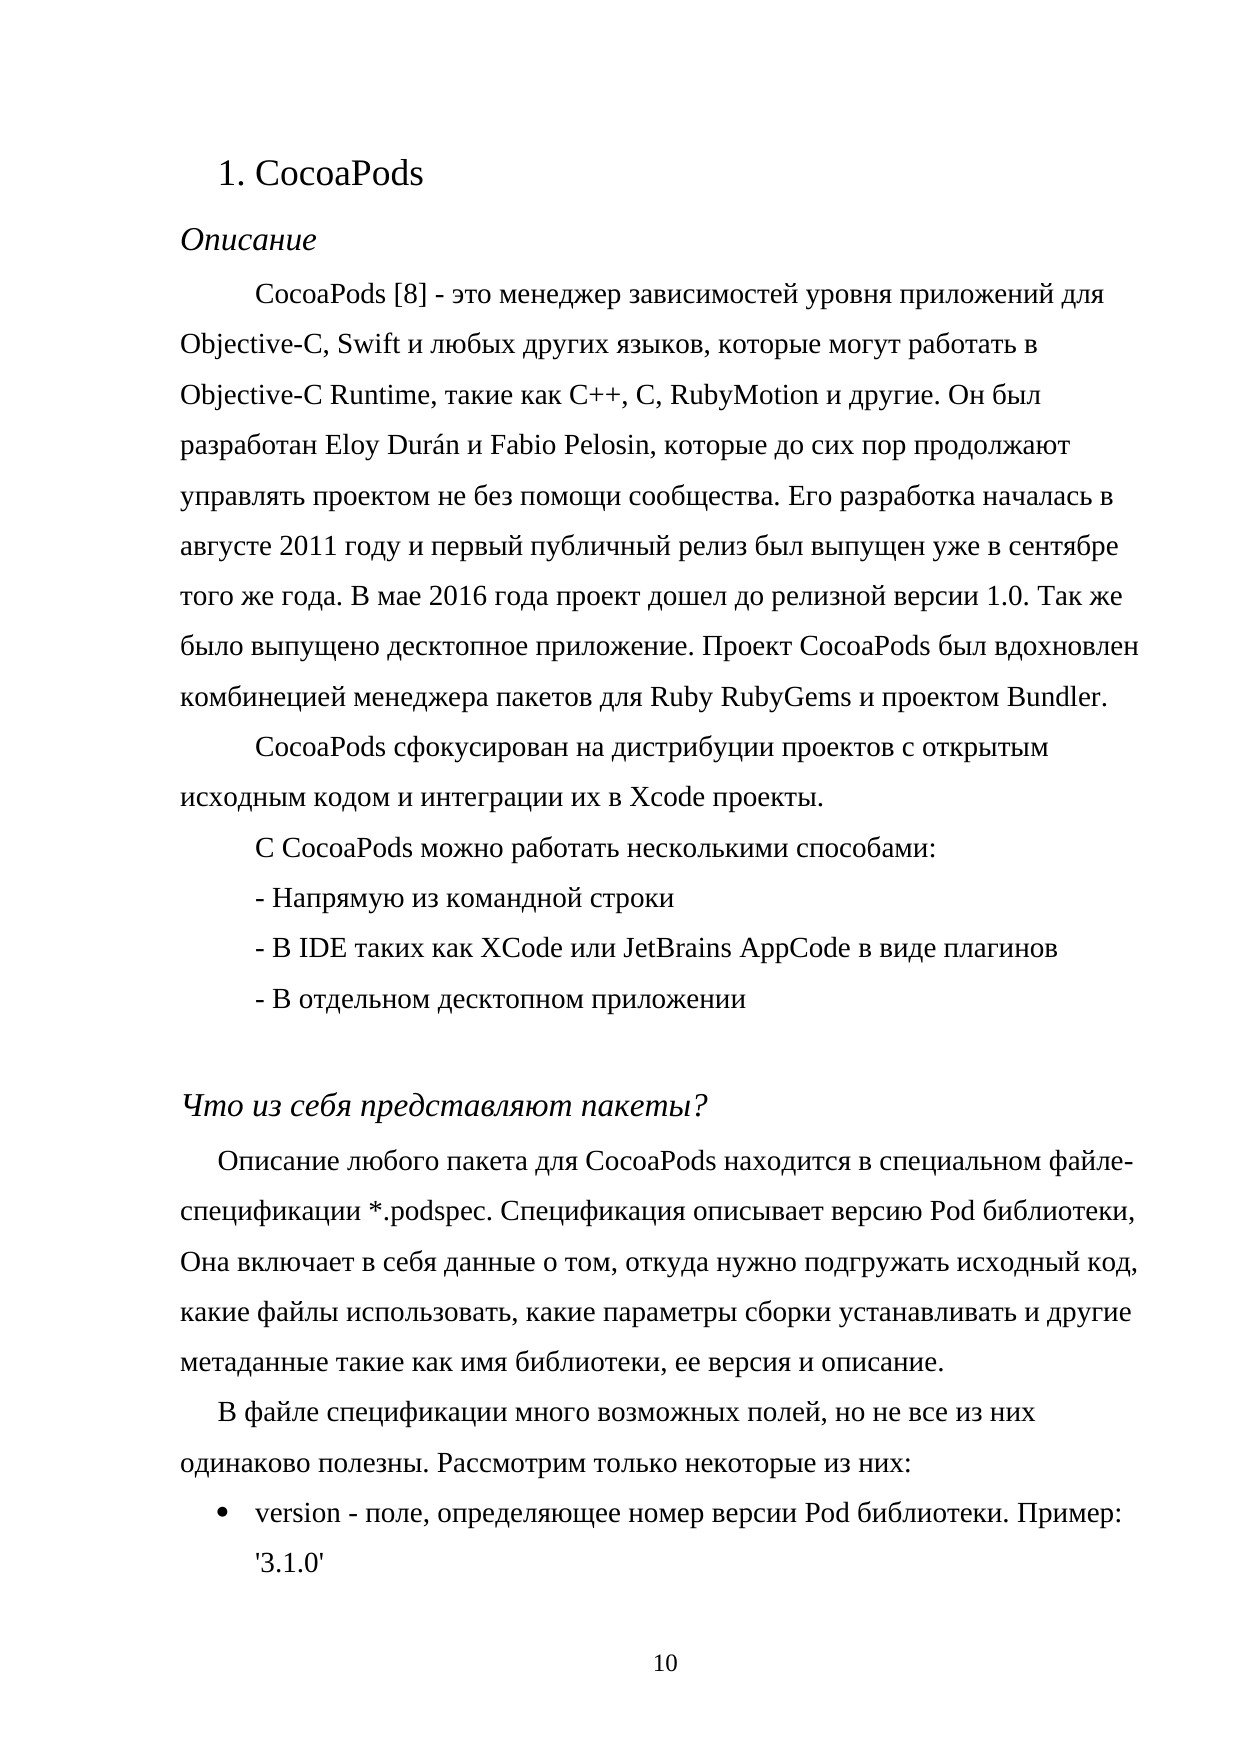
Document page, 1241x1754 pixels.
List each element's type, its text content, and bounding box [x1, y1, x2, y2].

subtitle CocoaPods [217, 150, 1150, 193]
text CocoaPods сфокусирован на дистрибуции проектов с открытым исходным кодом и интеграции их в Xcode проекты. [180, 729, 1150, 813]
list version - поле, определяющее номер версии Pod библиотеки. Пример: '3.1.0' [217, 1495, 1150, 1579]
text CocoaPods [8] - это менеджер зависимостей уровня приложений для Objective-С, Swift и любых других языков, которые могут работать в Objective-C Runtime, такие как C++, C, RubyMotion и другие. Он был разработан Eloy Durán и Fabio Pelosin, которые до сих пор продолжают управлять проектом не без помощи сообщества. Его разработка началась в августе 2011 году и первый публичный релиз был выпущен уже в сентябре того же года. В мае 2016 года проект дошел до релизной версии 1.0. Так же было выпущено десктопное приложение. Проект CocoaPods был вдохновлен комбинецией менеджера пакетов для Ruby RubyGems и проектом Bundler. [180, 276, 1150, 712]
subtitle Что из себя представляют пакеты? [180, 1086, 1150, 1124]
text С CocoaPods можно работать несколькими способами: [180, 830, 1150, 863]
text Описание любого пакета для CocoaPods находится в специальном файле-спецификации *.podspec. Спецификация описывает версию Pod библиотеки, Она включает в себя данные о том, откуда нужно подгружать исходный код, какие файлы использовать, какие параметры сборки устанавливать и другие метаданные такие как имя библиотеки, ее версия и описание. [180, 1143, 1150, 1378]
text - Напрямую из командной строки [180, 880, 1150, 914]
text - В IDE таких как XCode или JetBrains AppCode в виде плагинов [180, 930, 1150, 964]
text - В отдельном десктопном приложении [180, 981, 1150, 1014]
subtitle Описание [180, 219, 1150, 257]
text В файле спецификации много возможных полей, но не все из них одинаково полезны. Рассмотрим только некоторые из них: [180, 1394, 1150, 1478]
